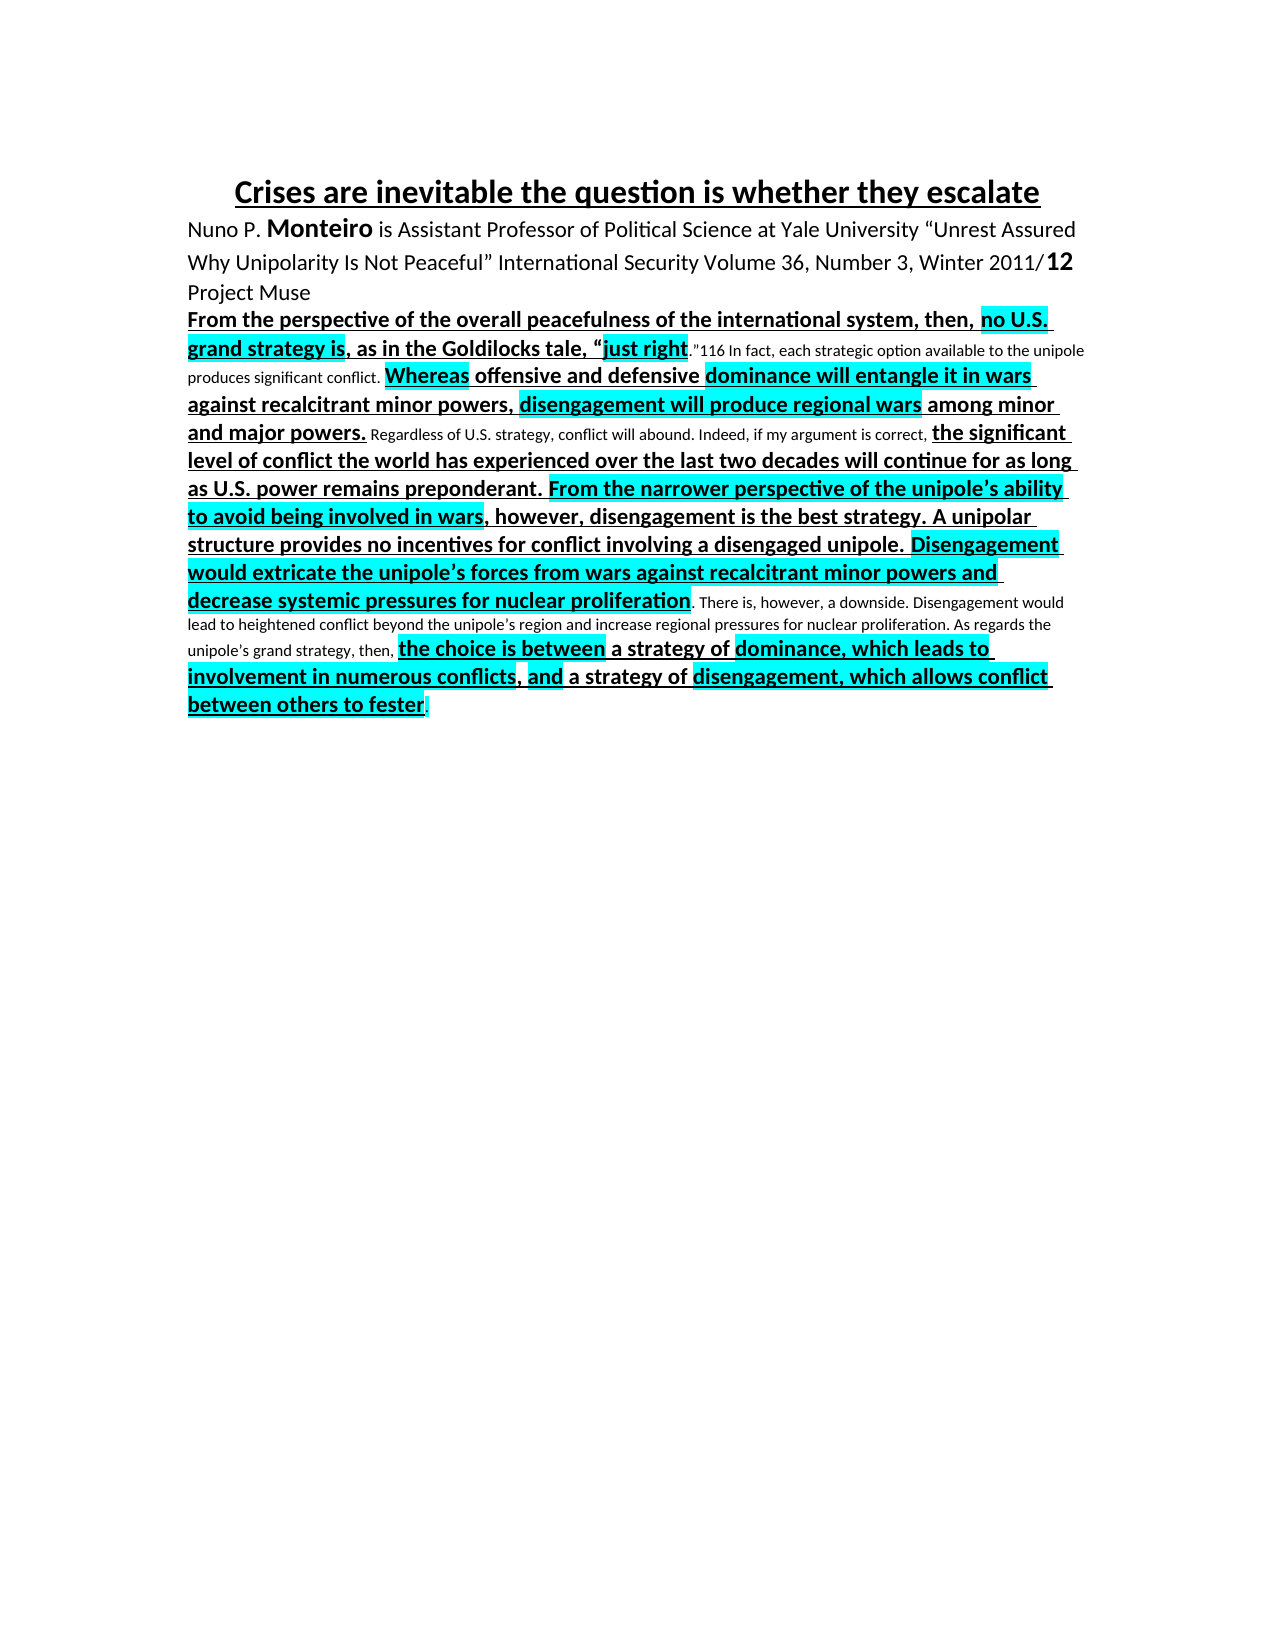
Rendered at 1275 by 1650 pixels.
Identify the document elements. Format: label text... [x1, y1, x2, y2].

text From the perspective of the overall peacefulness of the international system, then, no U.S. grand strategy is, as in the Goldilocks tale, “just right.”116 In fact, each strategic option available to the unipole produces significant conflict. Whereas offensive and defensive dominance will entangle it in wars against recalcitrant minor powers, disengagement will produce regional wars among minor and major powers. Regardless of U.S. strategy, conflict will abound. Indeed, if my argument is correct, the significant level of conflict the world has experienced over the last two decades will continue for as long as U.S. power remains preponderant. From the narrower perspective of the unipole’s ability to avoid being involved in wars, however, disengagement is the best strategy. A unipolar structure provides no incentives for conflict involving a disengaged unipole. Disengagement would extricate the unipole’s forces from wars against recalcitrant minor powers and decrease systemic pressures for nuclear proliferation. There is, however, a downside. Disengagement would lead to heightened conflict beyond the unipole’s region and increase regional pressures for nuclear proliferation. As regards the unipole’s grand strategy, then, the choice is between a strategy of dominance, which leads to involvement in numerous conflicts, and a strategy of disengagement, which allows conflict between others to fester. [187, 306, 1087, 718]
text Nuno P. Monteiro is Assistant Professor of Political Science at Yale University “Unrest Assured Why Unipolarity Is Not Peaceful” International Security Volume 36, Number 3, Winter 2011/12 Project Muse [187, 212, 1087, 306]
subtitle Crises are inevitable the question is whether they escalate [187, 171, 1087, 212]
